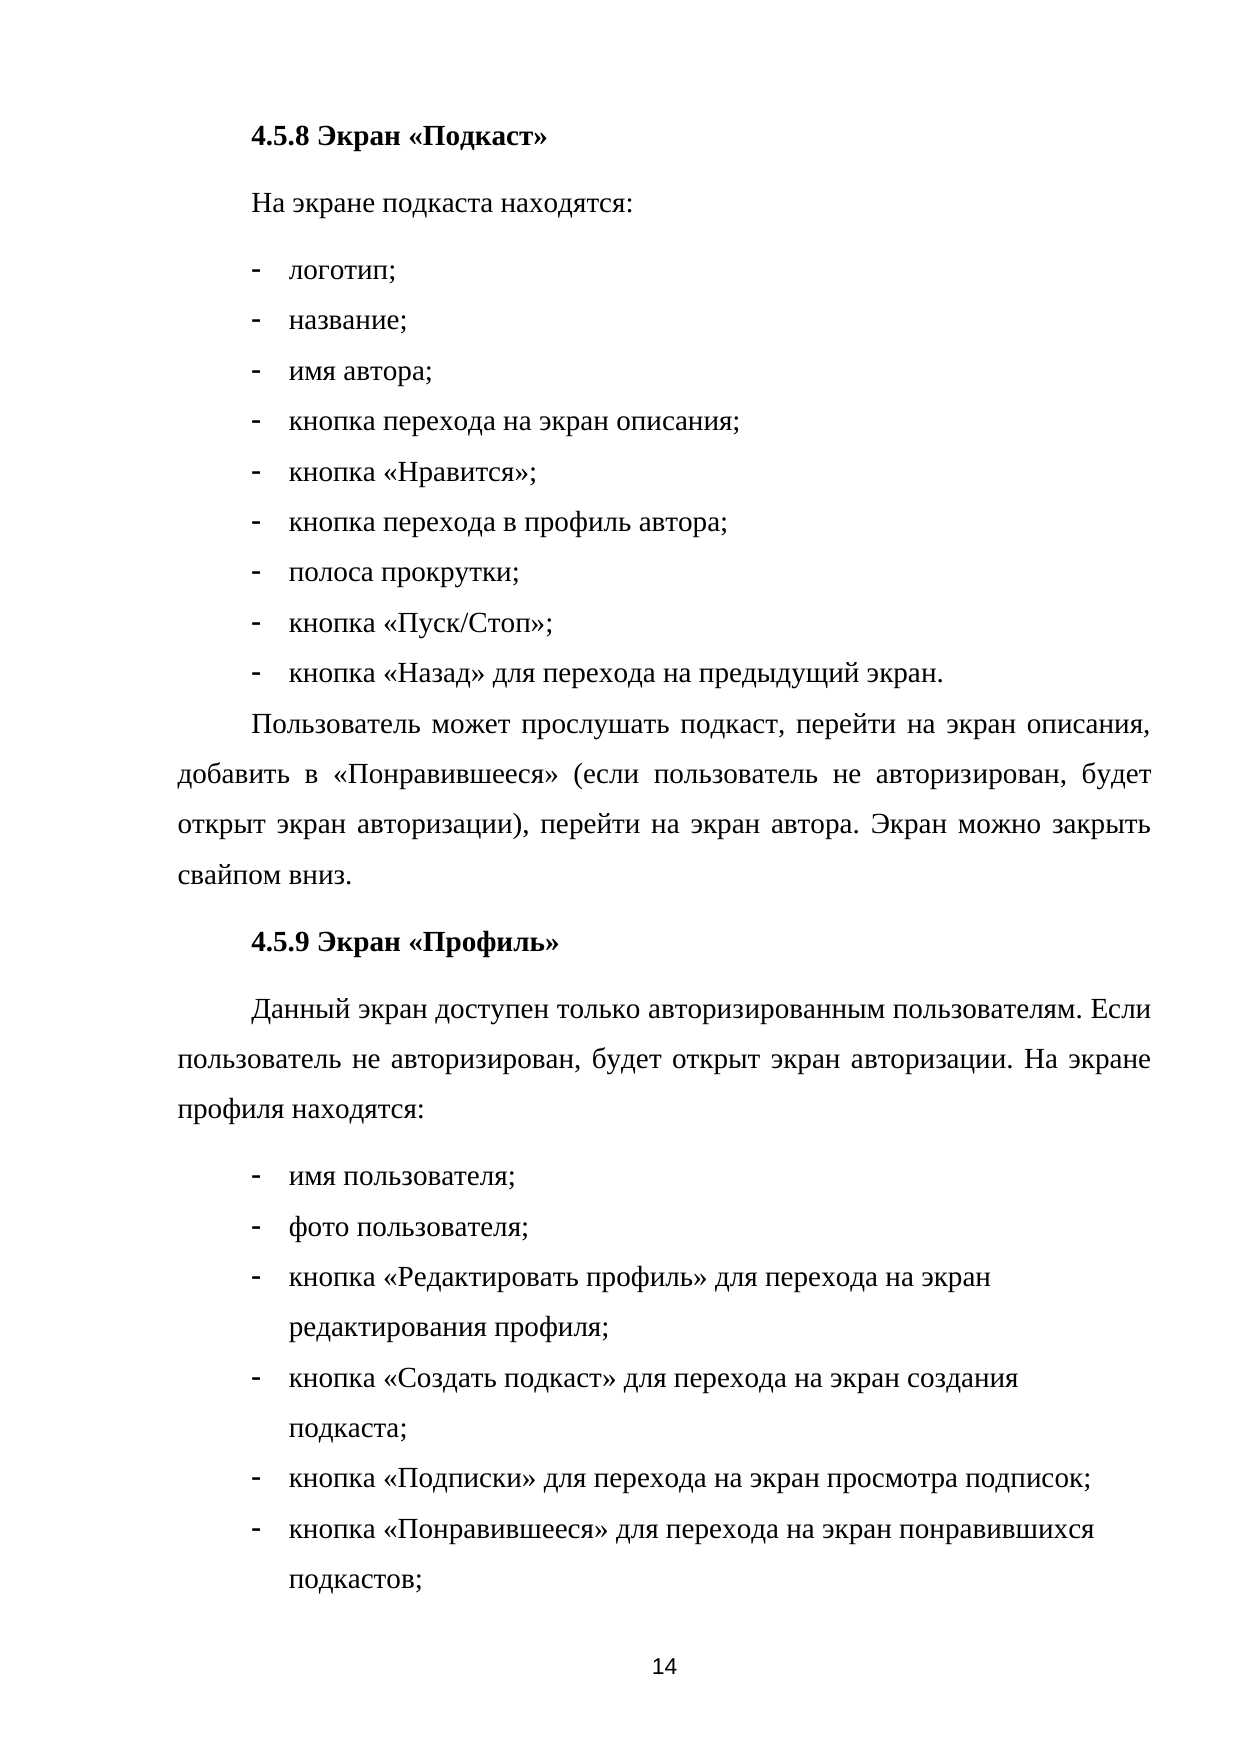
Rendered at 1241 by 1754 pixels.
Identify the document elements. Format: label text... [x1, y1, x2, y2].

text Пользователь может прослушать подкаст, перейти на экран описания, добавить в «Понравившееся» (если пользователь не авторизирован, будет открыт экран авторизации), перейти на экран автора. Экран можно закрыть свайпом вниз. [177, 706, 1152, 890]
text полоса прокрутки; [251, 554, 1152, 588]
text фото пользователя; [251, 1209, 1152, 1242]
text Данный экран доступен только авторизированным пользователям. Если пользователь не авторизирован, будет открыт экран авторизации. На экране профиля находятся: [177, 991, 1152, 1125]
text кнопка перехода на экран описания; [251, 403, 1152, 437]
text кнопка «Пуск/Стоп»; [251, 605, 1152, 639]
list редактирования профиля; [288, 1309, 1152, 1343]
text кнопка «Редактировать профиль» для перехода на экран [251, 1259, 1152, 1293]
text имя автора; [251, 353, 1152, 387]
subtitle 4.5.8 Экран «Подкаст» [177, 118, 1152, 152]
text кнопка «Нравится»; [251, 454, 1152, 487]
subtitle 4.5.9 Экран «Профиль» [177, 924, 1152, 957]
list подкастов; [288, 1561, 1152, 1595]
text кнопка «Понравившееся» для перехода на экран понравившихся [251, 1511, 1152, 1545]
text кнопка «Назад» для перехода на предыдущий экран. [251, 655, 1152, 689]
text логотип; [251, 252, 1152, 286]
text кнопка перехода в профиль автора; [251, 504, 1152, 538]
text кнопка «Подписки» для перехода на экран просмотра подписок; [251, 1461, 1152, 1494]
text На экране подкаста находятся: [177, 185, 1152, 219]
text кнопка «Создать подкаст» для перехода на экран создания [251, 1360, 1152, 1393]
text название; [251, 302, 1152, 336]
text имя пользователя; [251, 1158, 1152, 1192]
list подкаста; [288, 1410, 1152, 1444]
